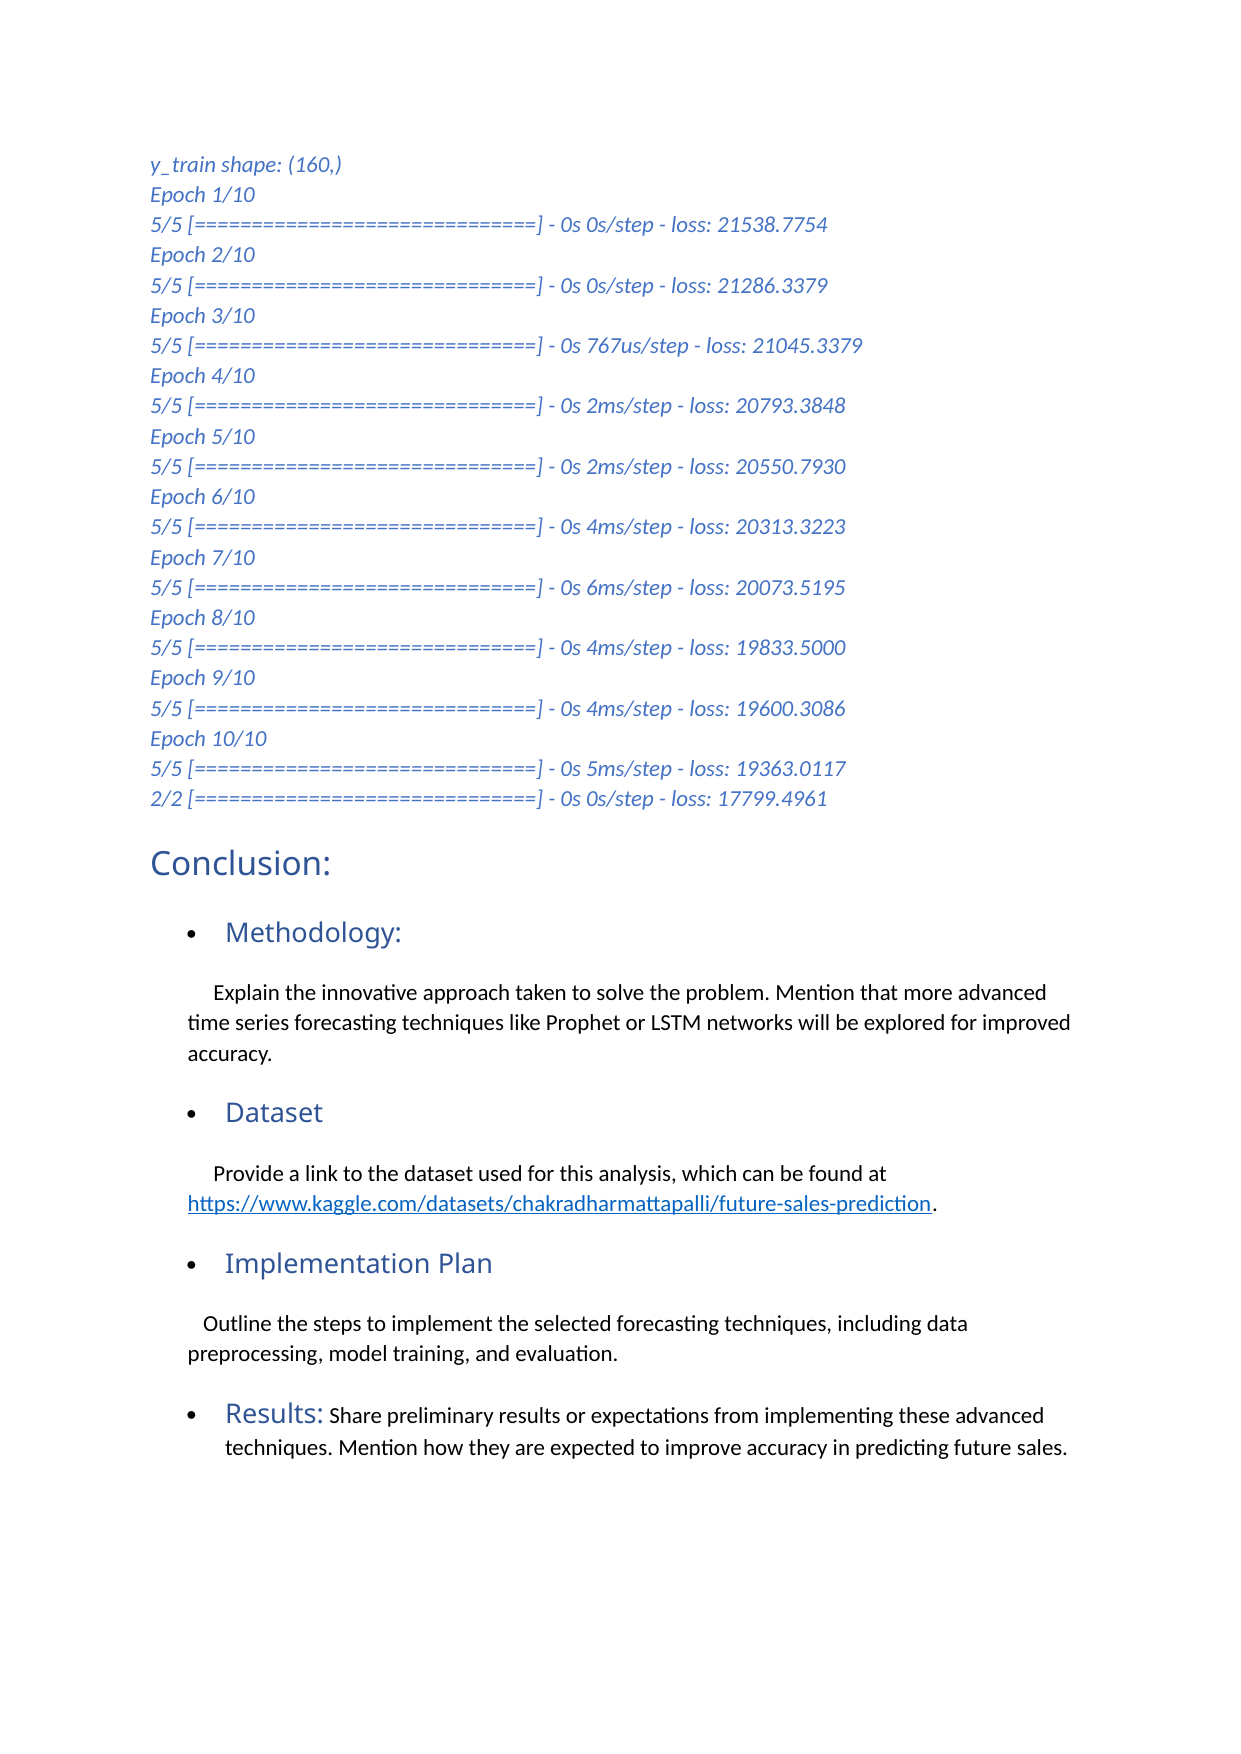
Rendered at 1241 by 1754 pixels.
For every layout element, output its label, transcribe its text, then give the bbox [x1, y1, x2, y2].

text 5/5 [==============================] - 0s 0s/step - loss: 21538.7754 [150, 210, 1090, 238]
text 5/5 [==============================] - 0s 4ms/step - loss: 19833.5000 [150, 633, 1090, 661]
text Explain the innovative approach taken to solve the problem. Mention that more advanced time series forecasting techniques like Prophet or LSTM networks will be explored for improved accuracy. [187, 978, 1090, 1067]
text Outline the steps to implement the selected forecasting techniques, including data preprocessing, model training, and evaluation. [187, 1309, 1090, 1367]
text y_train shape: (160,) [150, 150, 1090, 178]
text Epoch 4/10 [150, 361, 1090, 389]
subtitle Conclusion: [150, 839, 1090, 885]
list Results: Share preliminary results or expectations from implementing these advanced techniques. Mention how they are expected to improve accuracy in predicting future sales. [187, 1394, 1090, 1461]
text 2/2 [==============================] - 0s 0s/step - loss: 17799.4961 [150, 784, 1090, 812]
list Dataset [187, 1094, 1090, 1131]
text Epoch 7/10 [150, 543, 1090, 571]
text 5/5 [==============================] - 0s 0s/step - loss: 21286.3379 [150, 271, 1090, 299]
text 5/5 [==============================] - 0s 4ms/step - loss: 20313.3223 [150, 512, 1090, 541]
text Epoch 8/10 [150, 603, 1090, 631]
text Provide a link to the dataset used for this analysis, which can be found at https://www.kaggle.com/datasets/chakradharmattapalli/future-sales-prediction. [187, 1159, 1090, 1217]
text Epoch 3/10 [150, 301, 1090, 329]
text Epoch 2/10 [150, 241, 1090, 269]
text Epoch 1/10 [150, 180, 1090, 208]
text 5/5 [==============================] - 0s 2ms/step - loss: 20793.3848 [150, 392, 1090, 420]
text 5/5 [==============================] - 0s 767us/step - loss: 21045.3379 [150, 331, 1090, 359]
text 5/5 [==============================] - 0s 2ms/step - loss: 20550.7930 [150, 452, 1090, 480]
list Methodology: [187, 913, 1090, 950]
text Epoch 5/10 [150, 422, 1090, 450]
text 5/5 [==============================] - 0s 5ms/step - loss: 19363.0117 [150, 754, 1090, 782]
text Epoch 9/10 [150, 663, 1090, 692]
text 5/5 [==============================] - 0s 6ms/step - loss: 20073.5195 [150, 573, 1090, 601]
text 5/5 [==============================] - 0s 4ms/step - loss: 19600.3086 [150, 694, 1090, 722]
list Implementation Plan [187, 1244, 1090, 1281]
text Epoch 6/10 [150, 482, 1090, 510]
text Epoch 10/10 [150, 724, 1090, 752]
